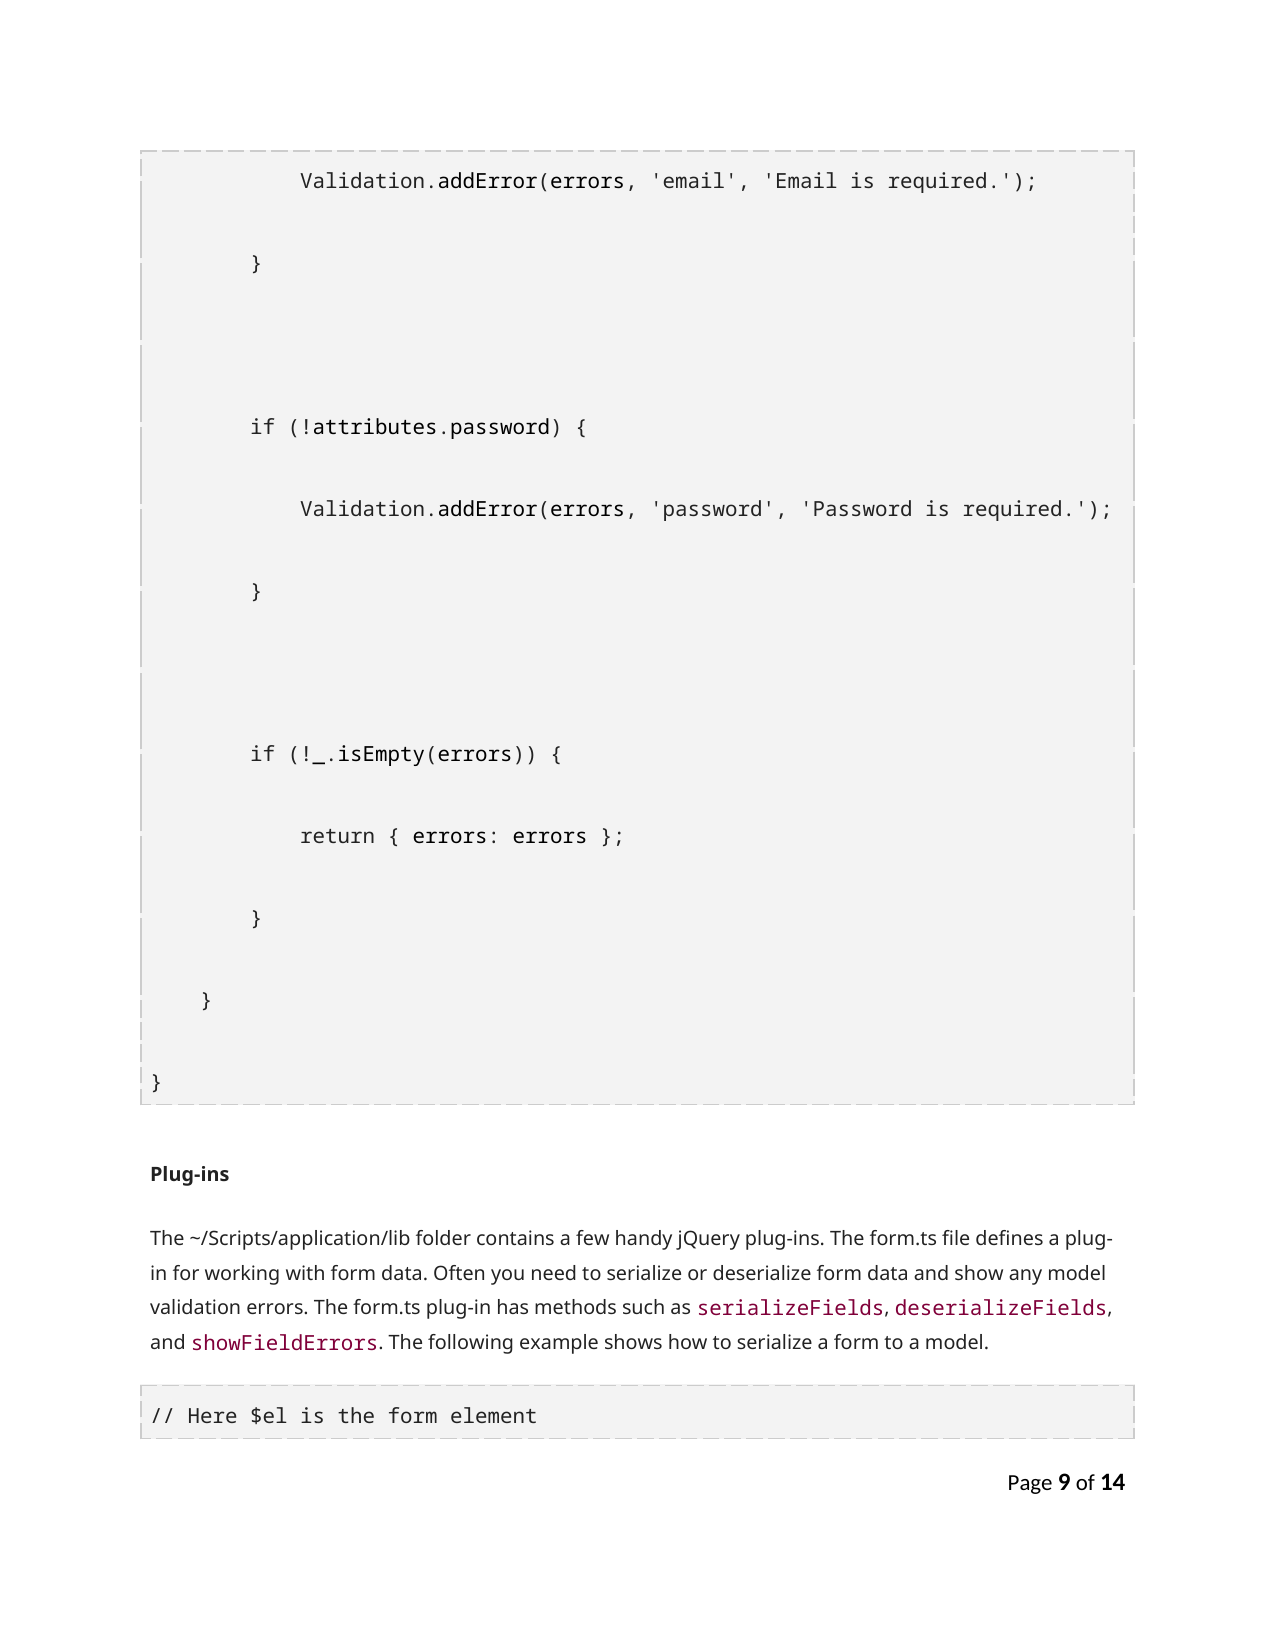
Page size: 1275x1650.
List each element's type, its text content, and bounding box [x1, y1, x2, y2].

text if (!_.isEmpty(errors)) { [140, 723, 1135, 768]
text } [140, 887, 1135, 932]
text Validation.addError(errors, 'email', 'Email is required.'); [140, 150, 1135, 195]
text Validation.addError(errors, 'password', 'Password is required.'); [140, 477, 1135, 522]
text } [140, 969, 1135, 1014]
text Plug-ins [150, 1152, 1125, 1187]
text } [140, 559, 1135, 604]
text } [140, 232, 1135, 277]
text // Here $el is the form element [140, 1384, 1135, 1439]
text } [140, 1051, 1135, 1105]
text return { errors: errors }; [140, 805, 1135, 850]
text The ~/Scripts/application/lib folder contains a few handy jQuery plug-ins. The form.ts file defines a plug-in for working with form data. Often you need to serialize or deserialize form data and show any model validation errors. The form.ts plug-in has methods such as serializeFields, deserializeFields, and showFieldErrors. The following example shows how to serialize a form to a model. [150, 1216, 1125, 1356]
text if (!attributes.password) { [140, 396, 1135, 441]
